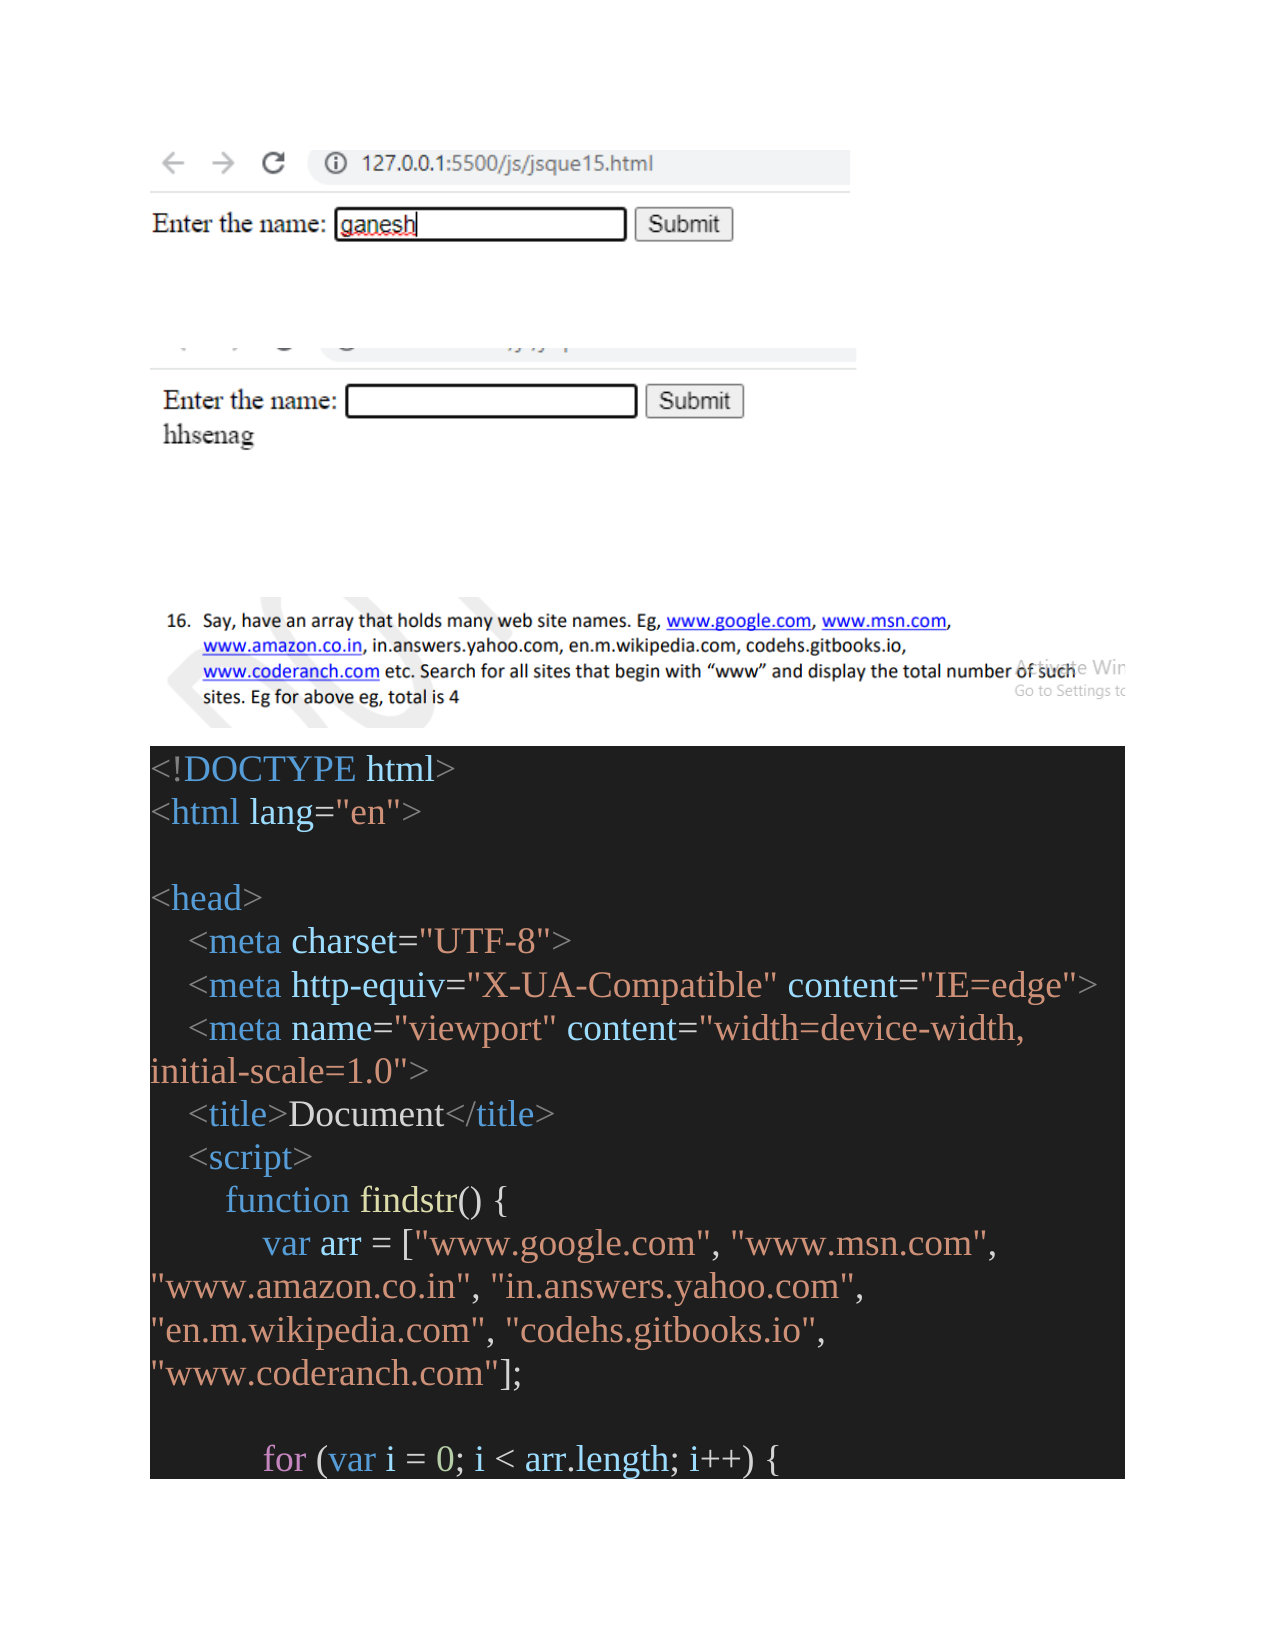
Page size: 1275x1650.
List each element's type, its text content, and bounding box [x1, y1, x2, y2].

text <meta charset="UTF-8"> [150, 919, 1125, 962]
text <html lang="en"> [150, 789, 1125, 833]
text for (var i = 0; i < arr.length; i++) { [150, 1436, 1125, 1479]
text <meta name="viewport" content="width=device-width, initial-scale=1.0"> [150, 1005, 1125, 1091]
picture [150, 348, 857, 516]
text <!DOCTYPE html> [150, 746, 1125, 789]
text <script> [150, 1134, 1125, 1178]
text <head> [150, 876, 1125, 919]
text <meta http-equiv="X-UA-Compatible" content="IE=edge"> [150, 962, 1125, 1005]
text var arr = ["www.google.com", "www.msn.com", "www.amazon.co.in", "in.answers.yahoo.com", "en.m.wikipedia.com", "codehs.gitbooks.io", "www.coderanch.com"]; [150, 1221, 1125, 1393]
text <title>Document</title> [150, 1091, 1125, 1134]
picture [150, 597, 1125, 728]
text function findstr() { [150, 1178, 1125, 1221]
picture [150, 150, 851, 330]
